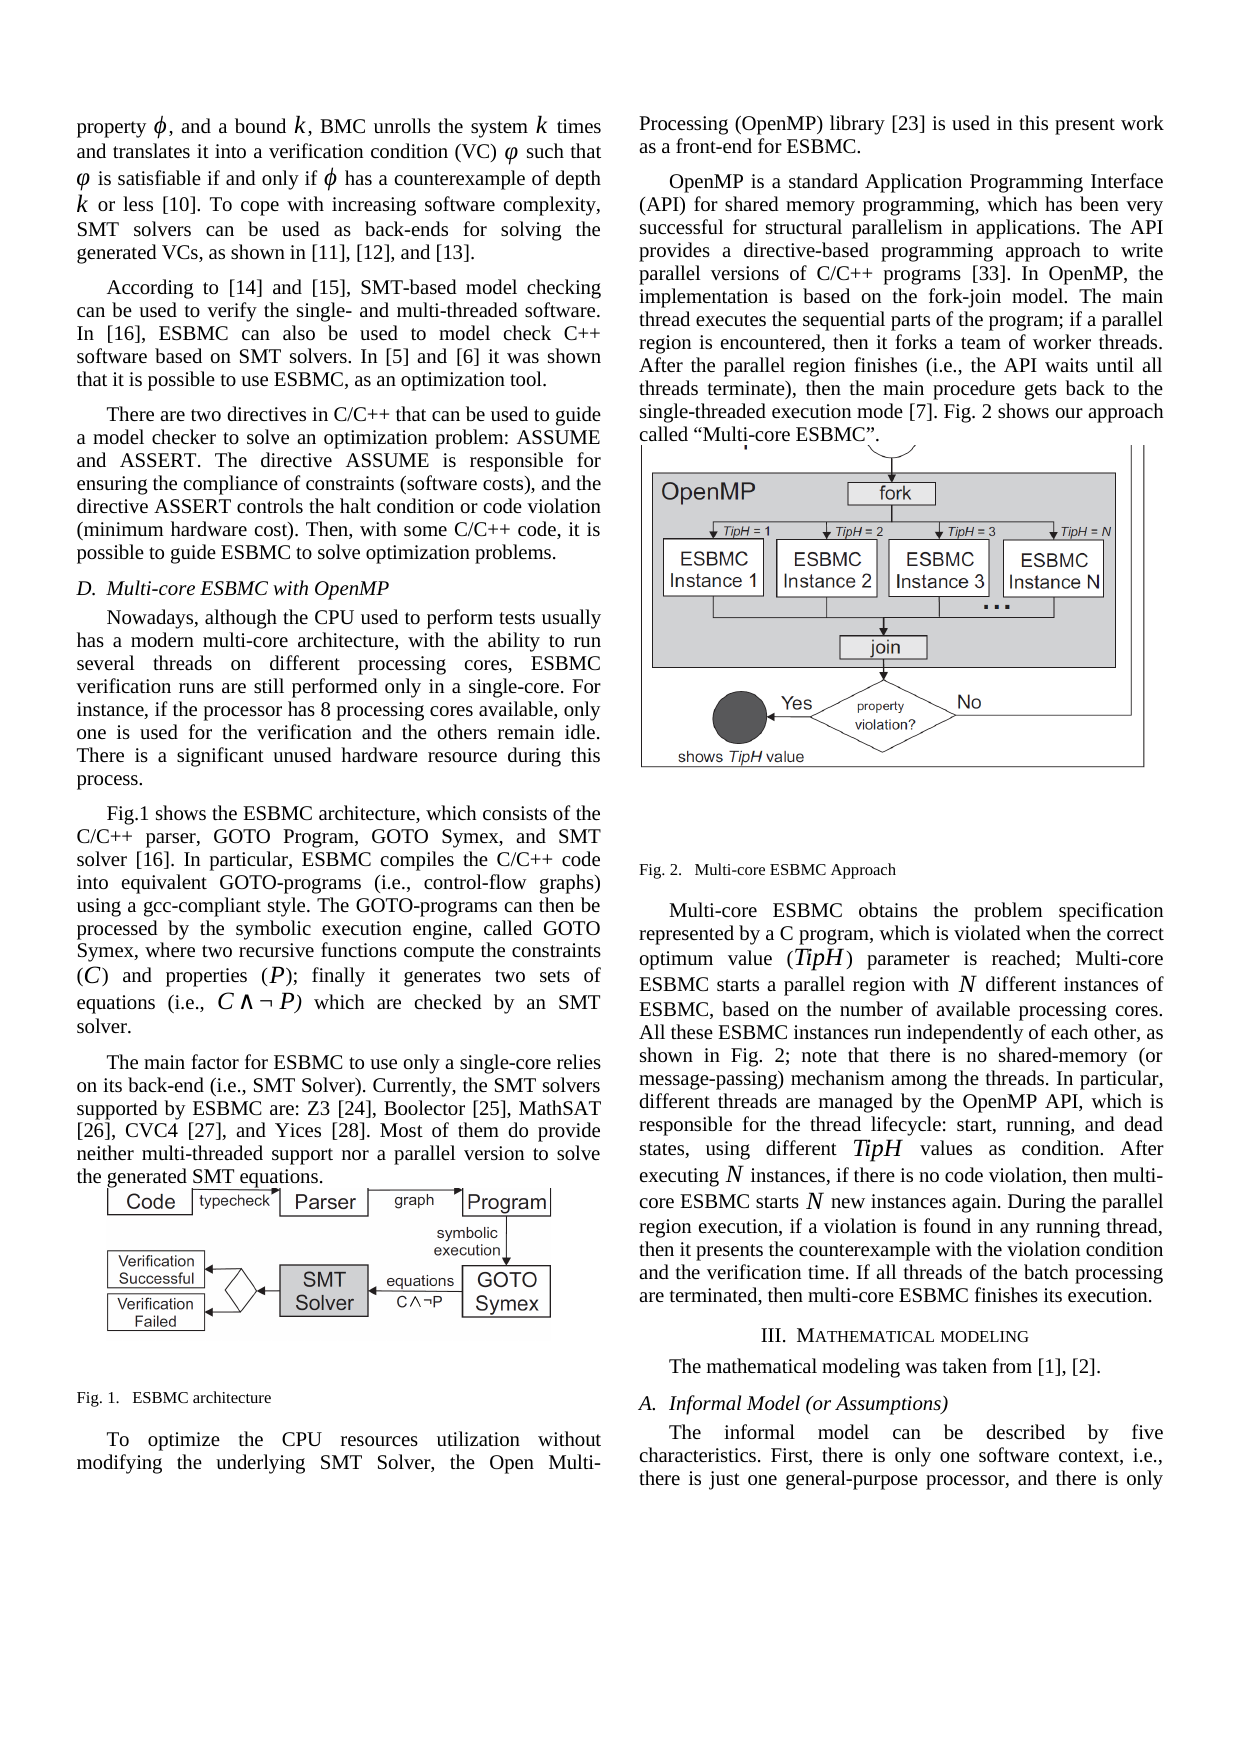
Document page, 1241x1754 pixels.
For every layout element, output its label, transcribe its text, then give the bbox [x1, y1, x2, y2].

text The mathematical modeling was taken from [1], [2]. [639, 1356, 1164, 1378]
text According to [14] and [15], SMT-based model checking can be used to verify the single- and multi-threaded software. In [16], ESBMC can also be used to model check C++ software based on SMT solvers. In [5] and [6] it was shown that it is possible to use ESBMC, as an optimization tool. [76, 276, 601, 391]
text Multi-core ESBMC obtains the problem specification represented by a C program, which is violated when the correct optimum value () parameter is reached; Multi-core ESBMC starts a parallel region with different instances of ESBMC, based on the number of available processing cores. All these ESBMC instances run independently of each other, as shown in Fig. 2; note that there is no shared-memory (or message-passing) mechanism among the threads. In particular, different threads are managed by the OpenMP API, which is responsible for the thread lifecycle: start, running, and dead states, using different values as condition. After executing instances, if there is no code violation, then multi-core ESBMC starts new instances again. During the parallel region execution, if a violation is found in any running thread, then it presents the counterexample with the violation condition and the verification time. If all threads of the batch processing are terminated, then multi-core ESBMC finishes its execution. [639, 899, 1164, 1307]
subtitle Informal Model (or Assumptions) [639, 1391, 1164, 1415]
text The main factor for ESBMC to use only a single-core relies on its back-end (i.e., SMT Solver). Currently, the SMT solvers supported by ESBMC are: Z3 [24], Boolector [25], MathSAT [26], CVC4 [27], and Yices [28]. Most of them do provide neither multi-threaded support nor a parallel version to solve the generated SMT equations. [76, 1051, 601, 1188]
text Nowadays, although the CPU used to perform tests usually has a modern multi-core architecture, with the ability to run several threads on different processing cores, ESBMC verification runs are still performed only in a single-core. For instance, if the processor has 8 processing cores available, only one is used for the verification and the others remain idle. There is a significant unused hardware resource during this process. [76, 606, 601, 790]
text To optimize the CPU resources utilization without modifying the underlying SMT Solver, the Open Multi-Processing (OpenMP) library [23] is used in this present work as a front-end for ESBMC. [76, 1428, 601, 1474]
picture [638, 445, 1152, 770]
subtitle Multi-core ESBMC with OpenMP [76, 576, 601, 600]
text To optimize the CPU resources utilization without modifying the underlying SMT Solver, the Open Multi-Processing (OpenMP) library [23] is used in this present work as a front-end for ESBMC. [639, 112, 1164, 158]
text There are two directives in C/C++ that can be used to guide a model checker to solve an optimization problem: ASSUME and ASSERT. The directive ASSUME is responsible for ensuring the compliance of constraints (software costs), and the directive ASSERT controls the halt condition or code violation (minimum hardware cost). Then, with some C/C++ code, it is possible to guide ESBMC to solve optimization problems. [76, 403, 601, 564]
text OpenMP is a standard Application Programming Interface (API) for shared memory programming, which has been very successful for structural parallelism in applications. The API provides a directive-based programming approach to write parallel versions of C/C++ programs [33]. In OpenMP, the implementation is based on the fork-join model. The main thread executes the sequential parts of the program; if a parallel region is encountered, then it forks a team of worker threads. After the parallel region finishes (i.e., the API waits until all threads terminate), then the main procedure gets back to the single-threaded execution mode [7]. Fig. 2 shows our approach called “Multi-core ESBMC”. [639, 171, 1164, 446]
text ESBMC architecture [76, 1388, 601, 1407]
text Multi-core ESBMC Approach [639, 859, 1164, 879]
subtitle Mathematical modeling [639, 1323, 1164, 1347]
text Fig.1 shows the ESBMC architecture, which consists of the C/C++ parser, GOTO Program, GOTO Symex, and SMT solver [16]. In particular, ESBMC compiles the C/C++ code into equivalent GOTO-programs (i.e., control-flow graphs) using a gcc-compliant style. The GOTO-programs can then be processed by the symbolic execution engine, called GOTO Symex, where two recursive functions compute the constraints () and properties (); finally it generates two sets of equations (i.e., ) which are checked by an SMT solver. [76, 802, 601, 1038]
picture [106, 1188, 552, 1341]
